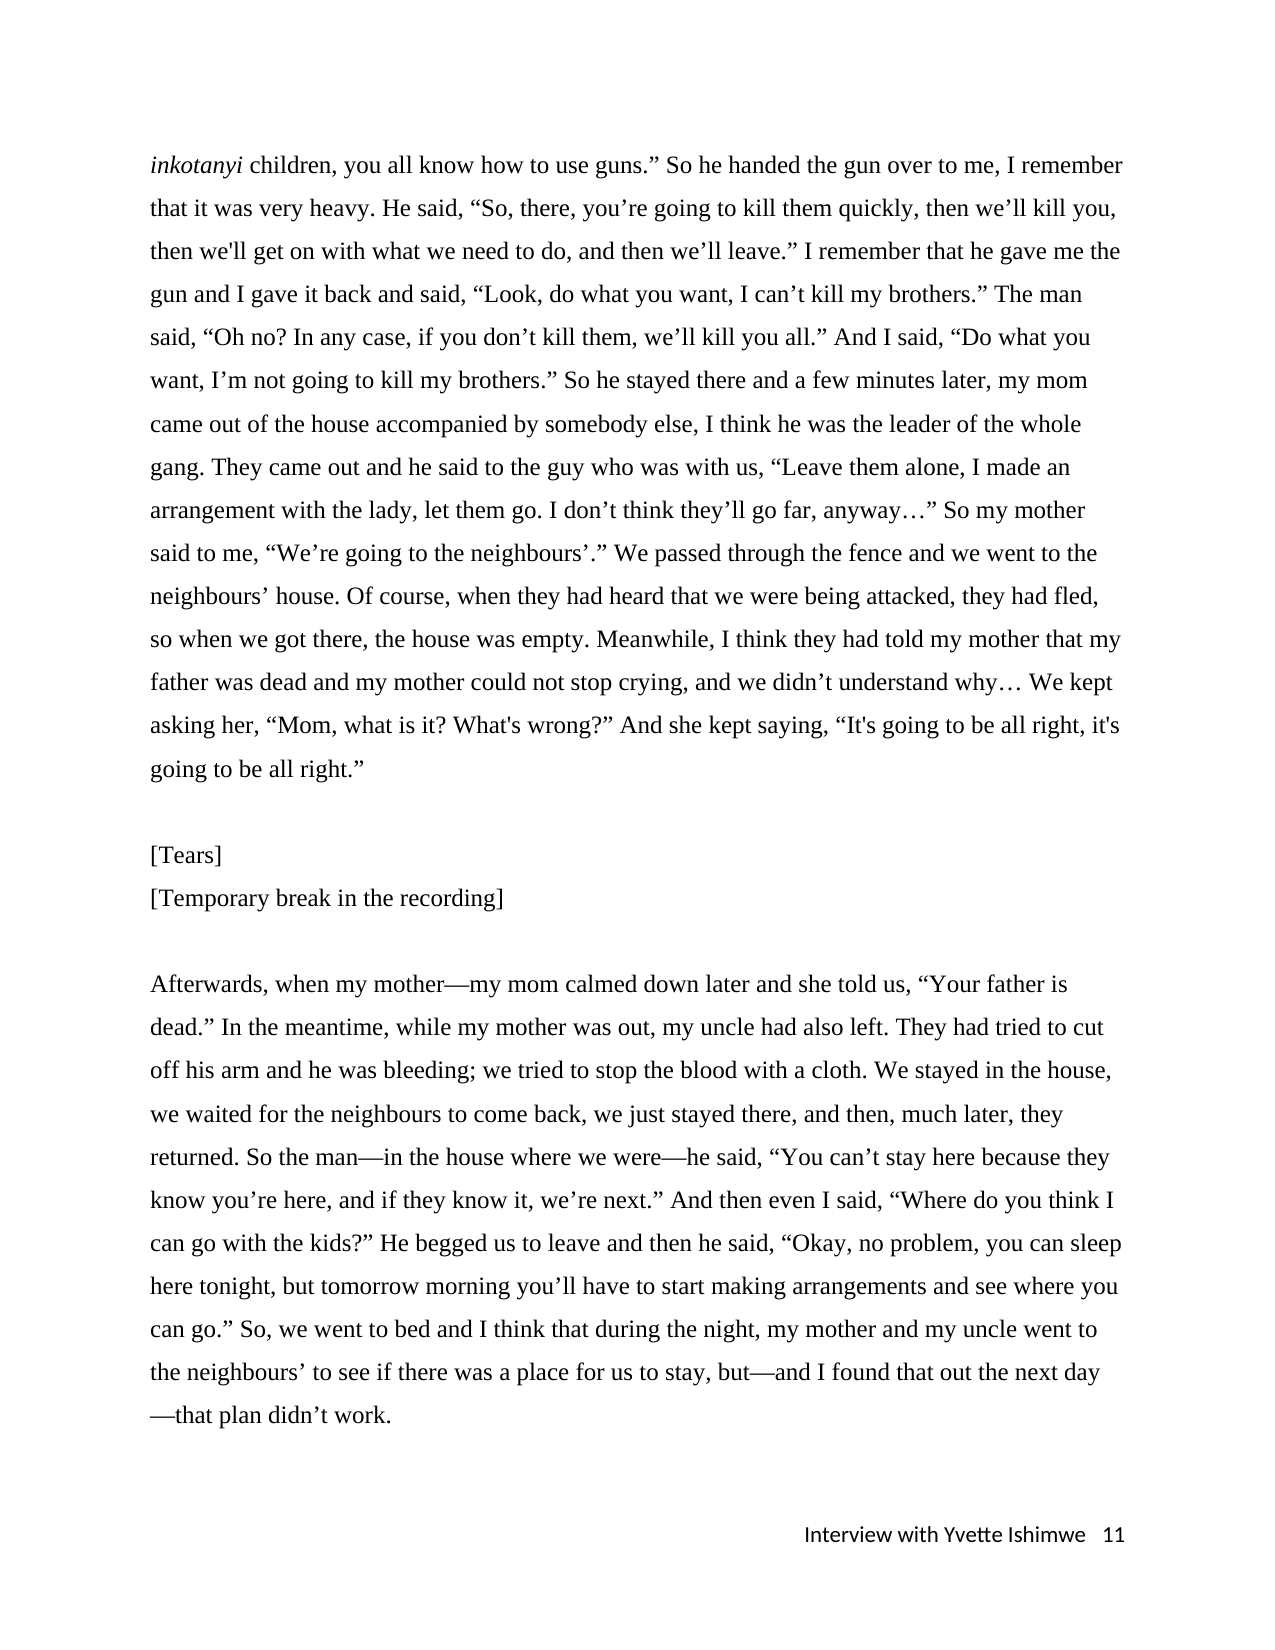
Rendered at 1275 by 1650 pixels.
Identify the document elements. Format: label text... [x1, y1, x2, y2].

text [Temporary break in the recording] [150, 883, 1125, 912]
text Afterwards, when my mother—my mom calmed down later and she told us, “Your father is dead.” In the meantime, while my mother was out, my uncle had also left. They had tried to cut off his arm and he was bleeding; we tried to stop the blood with a cloth. We stayed in the house, we waited for the neighbours to come back, we just stayed there, and then, much later, they returned. So the man—in the house where we were—he said, “You can’t stay here because they know you’re here, and if they know it, we’re next.” And then even I said, “Where do you think I can go with the kids?” He begged us to leave and then he said, “Okay, no problem, you can sleep here tonight, but tomorrow morning you’ll have to start making arrangements and see where you can go.” So, we went to bed and I think that during the night, my mother and my uncle went to the neighbours’ to see if there was a place for us to stay, but—and I found that out the next day—that plan didn’t work. [150, 969, 1125, 1429]
text [Tears] [150, 840, 1125, 869]
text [150, 150, 1125, 782]
